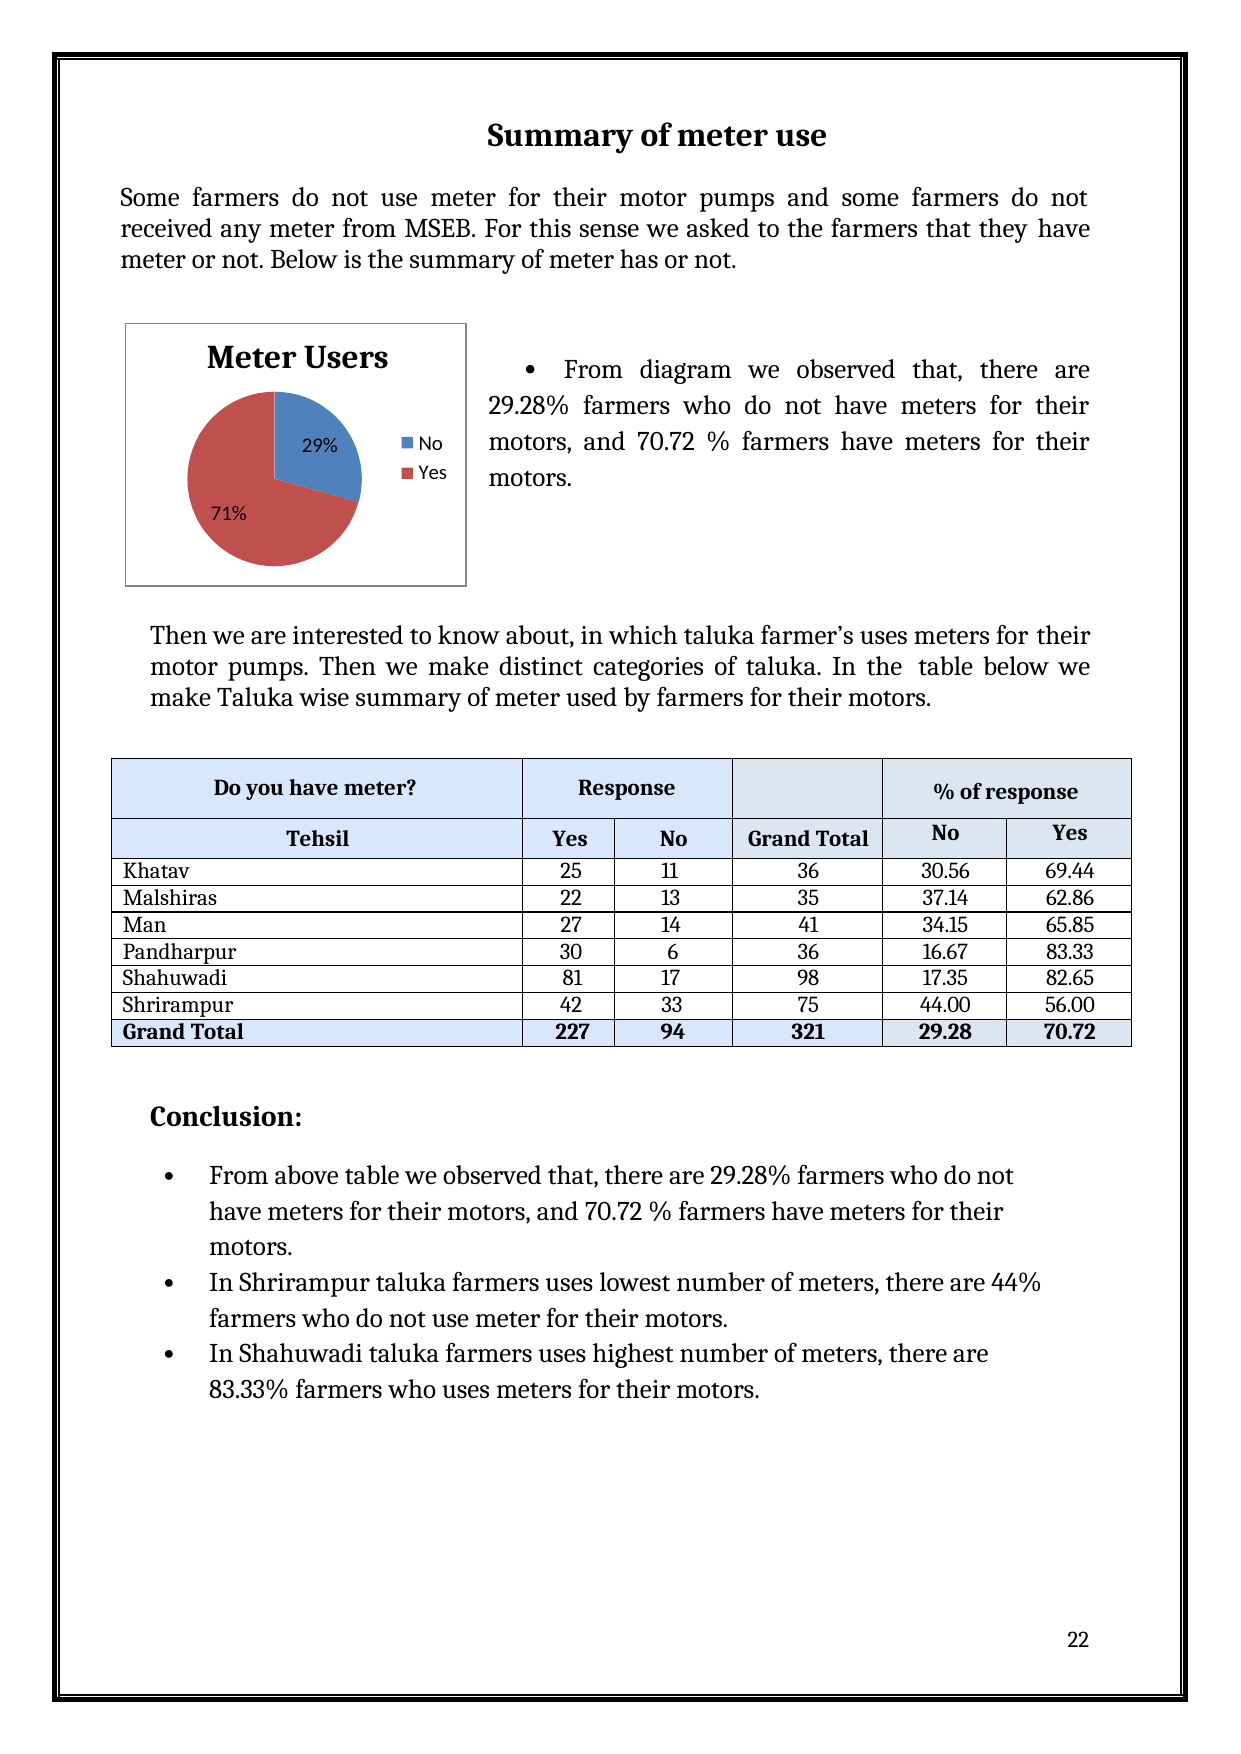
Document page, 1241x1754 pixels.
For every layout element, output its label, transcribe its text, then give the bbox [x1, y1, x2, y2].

list In Shahuwadi taluka farmers uses highest number of meters, there are 83.33% farmers who uses meters for their motors. [165, 1338, 1021, 1405]
table_cell 62.86 [1007, 886, 1131, 911]
table_cell 81 [523, 966, 614, 992]
table_cell No [883, 819, 1006, 858]
table_cell 83.33 [1007, 939, 1131, 965]
table_cell 36 [733, 859, 882, 885]
table_cell 17 [615, 966, 732, 992]
table_cell 36 [733, 939, 882, 965]
table_cell Malshiras [112, 886, 522, 911]
table_header Response [523, 759, 732, 818]
table_cell 94 [615, 1020, 732, 1046]
table_cell 33 [615, 993, 732, 1019]
table_cell Shrirampur [112, 993, 522, 1019]
table_cell Grand Total [733, 819, 882, 858]
table_cell 69.44 [1007, 859, 1131, 885]
table_cell Yes [523, 819, 614, 858]
table_cell Shahuwadi [112, 966, 522, 992]
table_cell 35 [733, 886, 882, 911]
table_header [733, 759, 882, 818]
table_cell 44.00 [883, 993, 1006, 1019]
table_cell 6 [615, 939, 732, 965]
table_cell Grand Total [112, 1020, 522, 1046]
table_cell 22 [523, 886, 614, 911]
list In Shrirampur taluka farmers uses lowest number of meters, there are 44% farmers who do not use meter for their motors. [165, 1267, 1079, 1334]
text Some farmers do not use meter for their motor pumps and some farmers do not received any meter from MSEB. For this sense we asked to the farmers that they have meter or not. Below is the summary of meter has or not. [120, 182, 1090, 275]
table_cell Yes [1007, 819, 1131, 858]
table_cell 75 [733, 993, 882, 1019]
table_cell 13 [615, 886, 732, 911]
table_cell 41 [733, 913, 882, 938]
table_cell No [615, 819, 732, 858]
subtitle Conclusion: [150, 1100, 1163, 1134]
table_cell 65.85 [1007, 913, 1131, 938]
table_header Do you have meter? [112, 759, 522, 818]
table_cell 27 [523, 913, 614, 938]
list From above table we observed that, there are 29.28% farmers who do not have meters for their motors, and 70.72 % farmers have meters for their motors. [165, 1160, 1062, 1262]
table_cell Tehsil [112, 819, 522, 858]
table_header % of response [883, 759, 1131, 818]
table_cell 42 [523, 993, 614, 1019]
list From diagram we observed that, there are 29.28% farmers who do not have meters for their motors, and 70.72 % farmers have meters for their motors. [488, 354, 1090, 493]
text Then we are interested to know about, in which taluka farmer’s uses meters for their motor pumps. Then we make distinct categories of taluka. In the table below we make Taluka wise summary of meter used by farmers for their motors. [150, 620, 1090, 713]
table_cell Pandharpur [112, 939, 522, 965]
table_cell 34.15 [883, 913, 1006, 938]
table_cell 30.56 [883, 859, 1006, 885]
table_cell 25 [523, 859, 614, 885]
table_cell 56.00 [1007, 993, 1131, 1019]
table_cell 16.67 [883, 939, 1006, 965]
table_cell 70.72 [1007, 1020, 1131, 1046]
table_cell 29.28 [883, 1020, 1006, 1046]
table_cell 321 [733, 1020, 882, 1046]
table_cell 227 [523, 1020, 614, 1046]
table_cell 30 [523, 939, 614, 965]
table_cell 17.35 [883, 966, 1006, 992]
table_cell Man [112, 913, 522, 938]
table_cell 82.65 [1007, 966, 1131, 992]
table_cell 14 [615, 913, 732, 938]
table_cell 37.14 [883, 886, 1006, 911]
table_cell 11 [615, 859, 732, 885]
table_cell Khatav [112, 859, 522, 885]
table_cell 98 [733, 966, 882, 992]
subtitle Summary of meter use [227, 117, 1088, 155]
